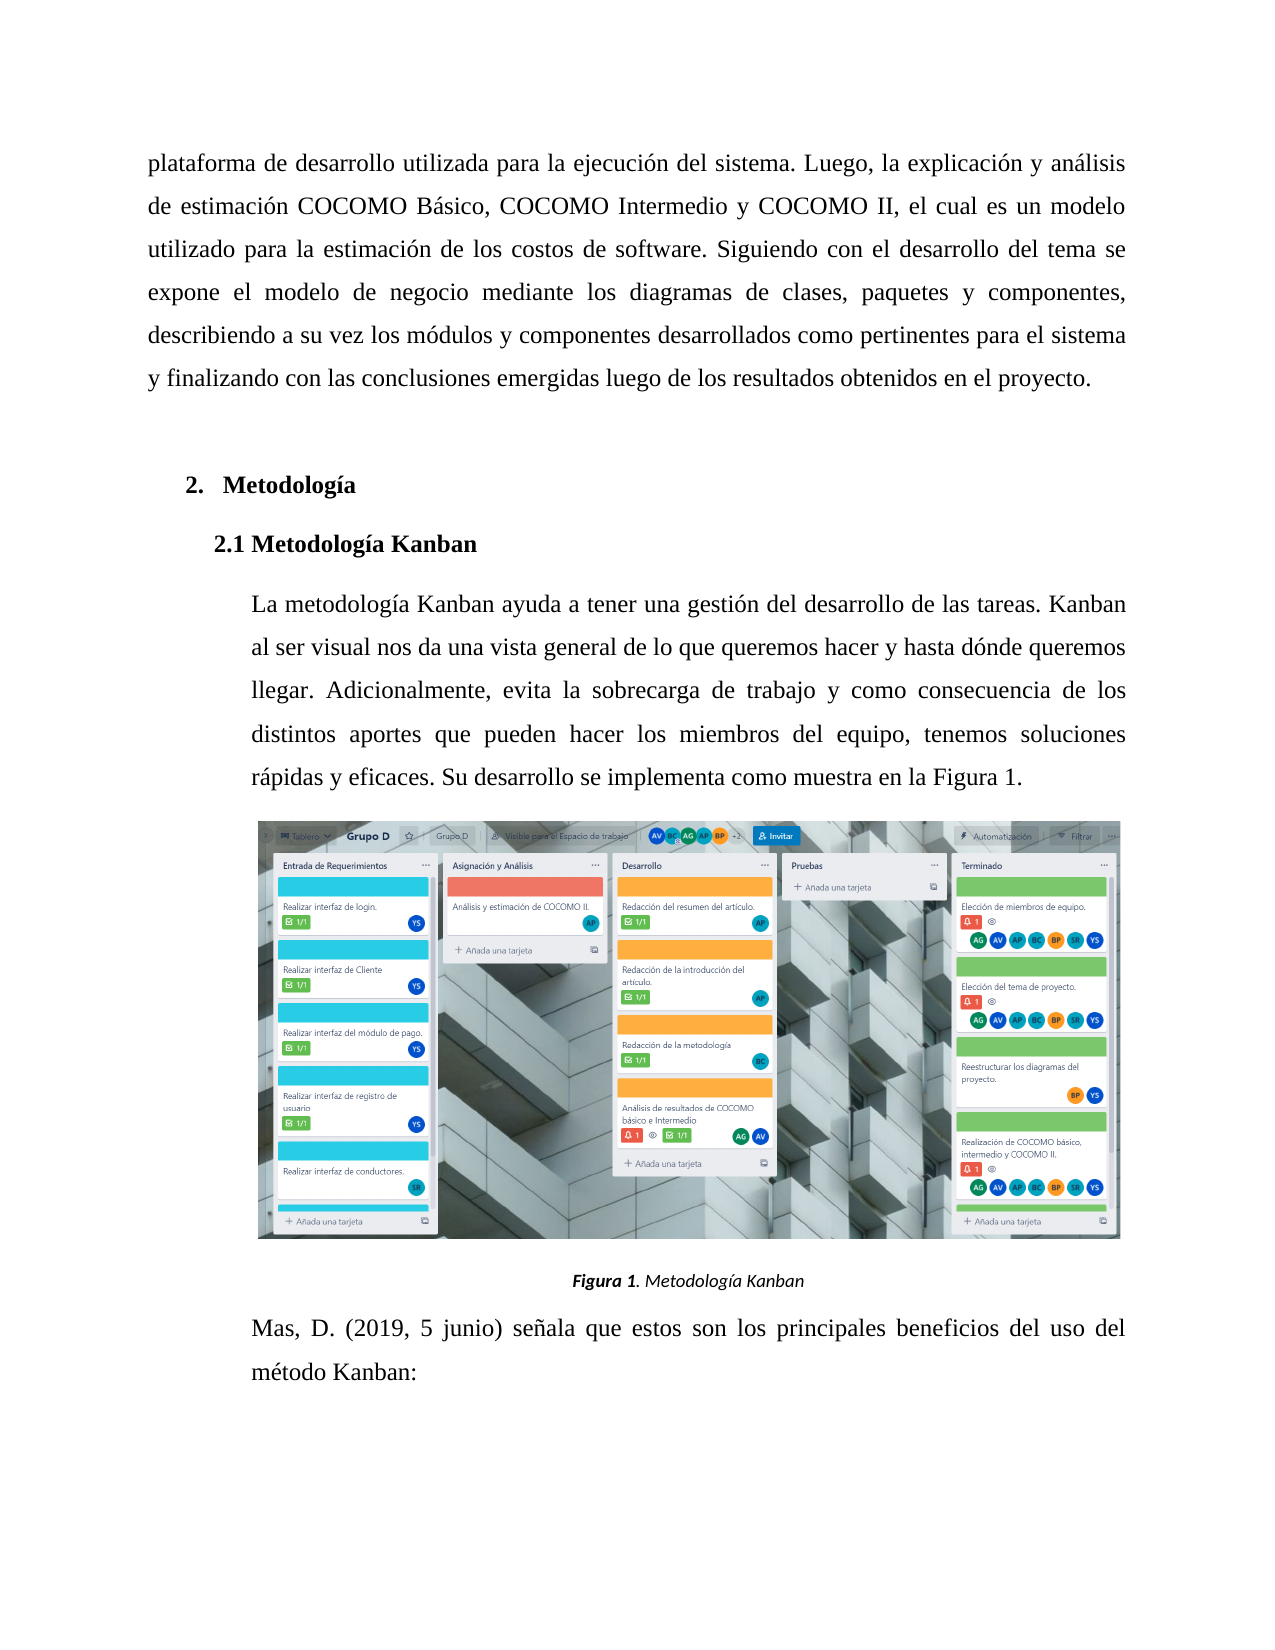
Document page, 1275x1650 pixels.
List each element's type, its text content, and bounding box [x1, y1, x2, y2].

list Metodología [185, 470, 1127, 498]
picture [258, 821, 1121, 1239]
text La metodología Kanban ayuda a tener una gestión del desarrollo de las tareas. Kanban al ser visual nos da una vista general de lo que queremos hacer y hasta dónde queremos llegar. Adicionalmente, evita la sobrecarga de trabajo y como consecuencia de los distintos aportes que pueden hacer los miembros del equipo, tenemos soluciones rápidas y eficaces. Su desarrollo se implementa como muestra en la Figura 1. [251, 589, 1127, 791]
list Metodología Kanban [214, 529, 1127, 558]
text Mas, D. (2019, 5 junio) señala que estos son los principales beneficios del uso del método Kanban: [251, 1313, 1127, 1385]
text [148, 148, 1127, 392]
text Figura 1. Metodología Kanban [251, 1270, 1127, 1293]
